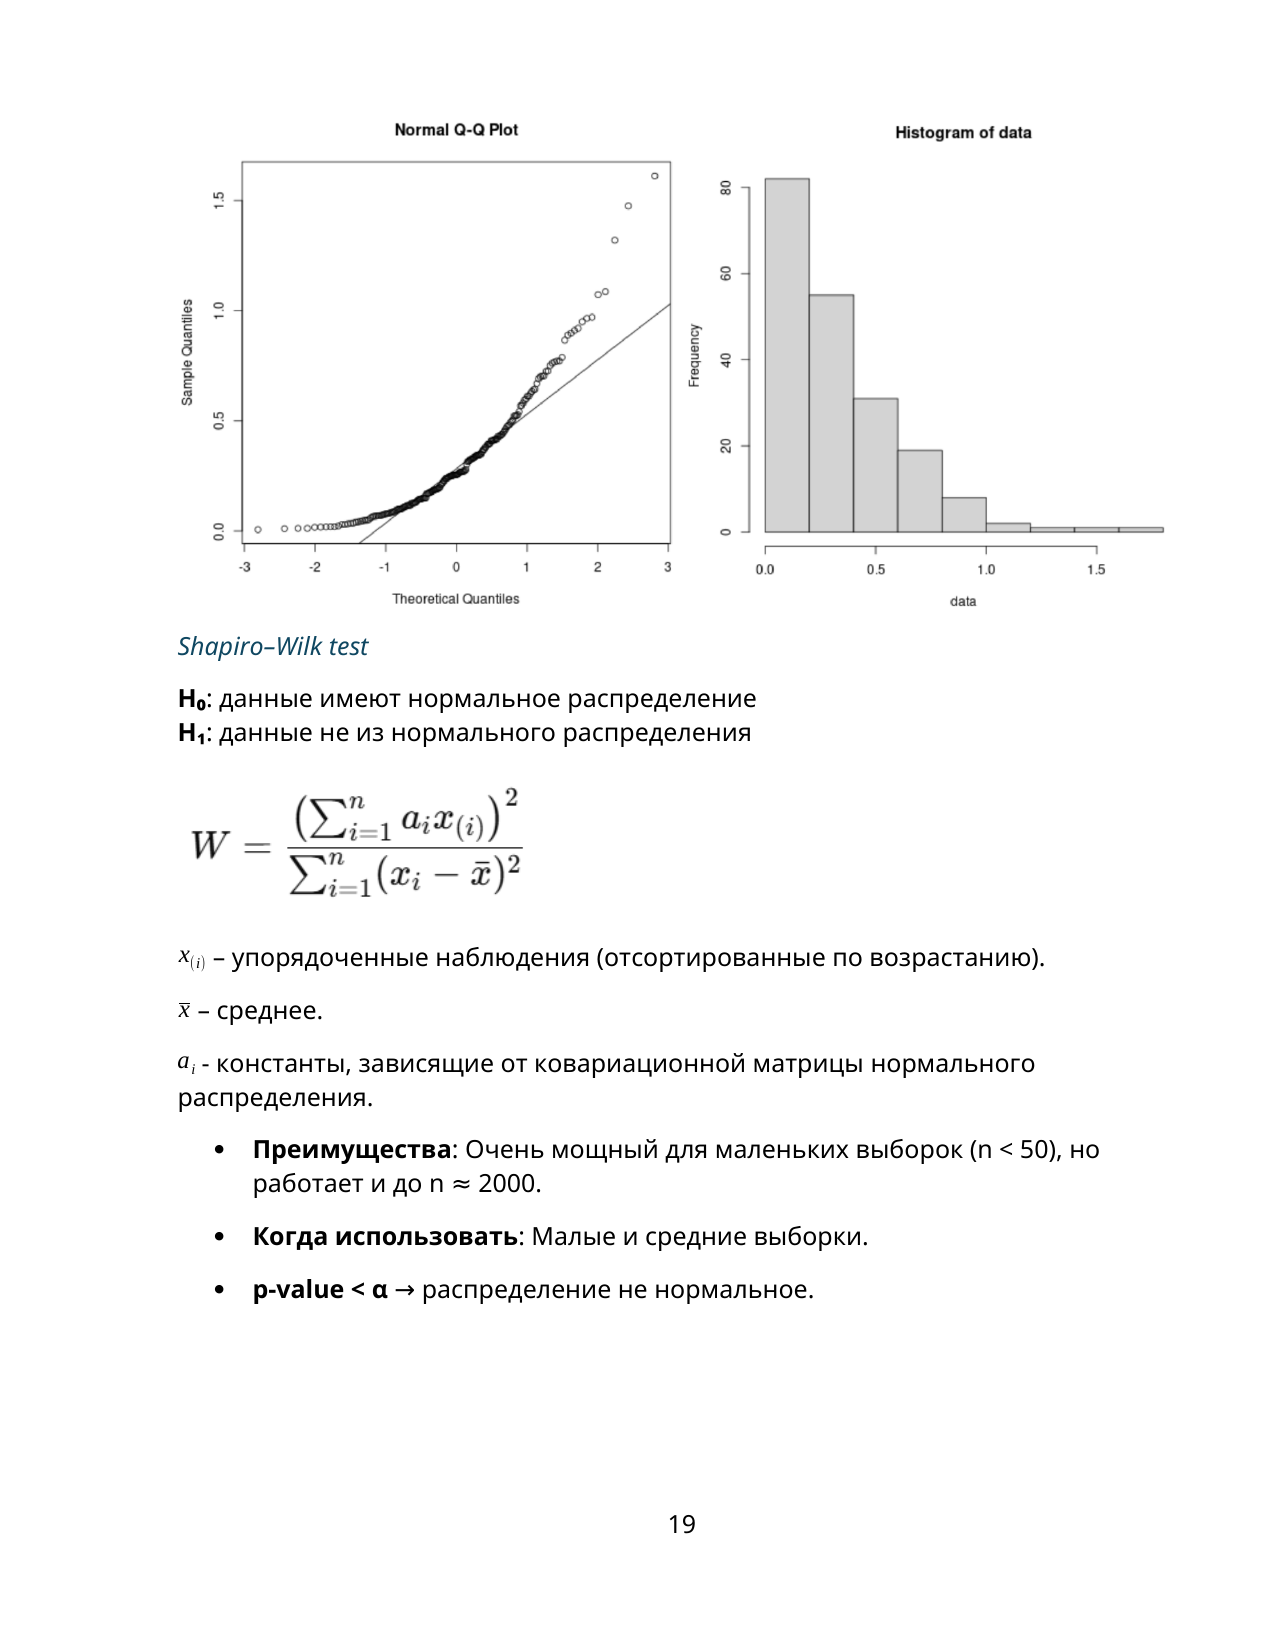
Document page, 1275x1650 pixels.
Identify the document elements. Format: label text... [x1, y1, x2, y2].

list Преимущества: Очень мощный для маленьких выборок (n < 50), но работает и до n ≈ 2000. [215, 1132, 1186, 1200]
text – упорядоченные наблюдения (отсортированные по возрастанию). [177, 939, 1186, 974]
text H₀: данные имеют нормальное распределение H₁: данные не из нормального распределения [177, 681, 1186, 749]
picture [177, 118, 1167, 610]
text – среднее. [177, 992, 1186, 1026]
text - константы, зависящие от ковариационной матрицы нормального распределения. [177, 1045, 1186, 1113]
picture [177, 767, 543, 921]
subtitle Shapiro–Wilk test [177, 628, 1186, 662]
list p-value < α → распределение не нормальное. [215, 1272, 1186, 1306]
list Когда использовать: Малые и средние выборки. [215, 1219, 1186, 1253]
